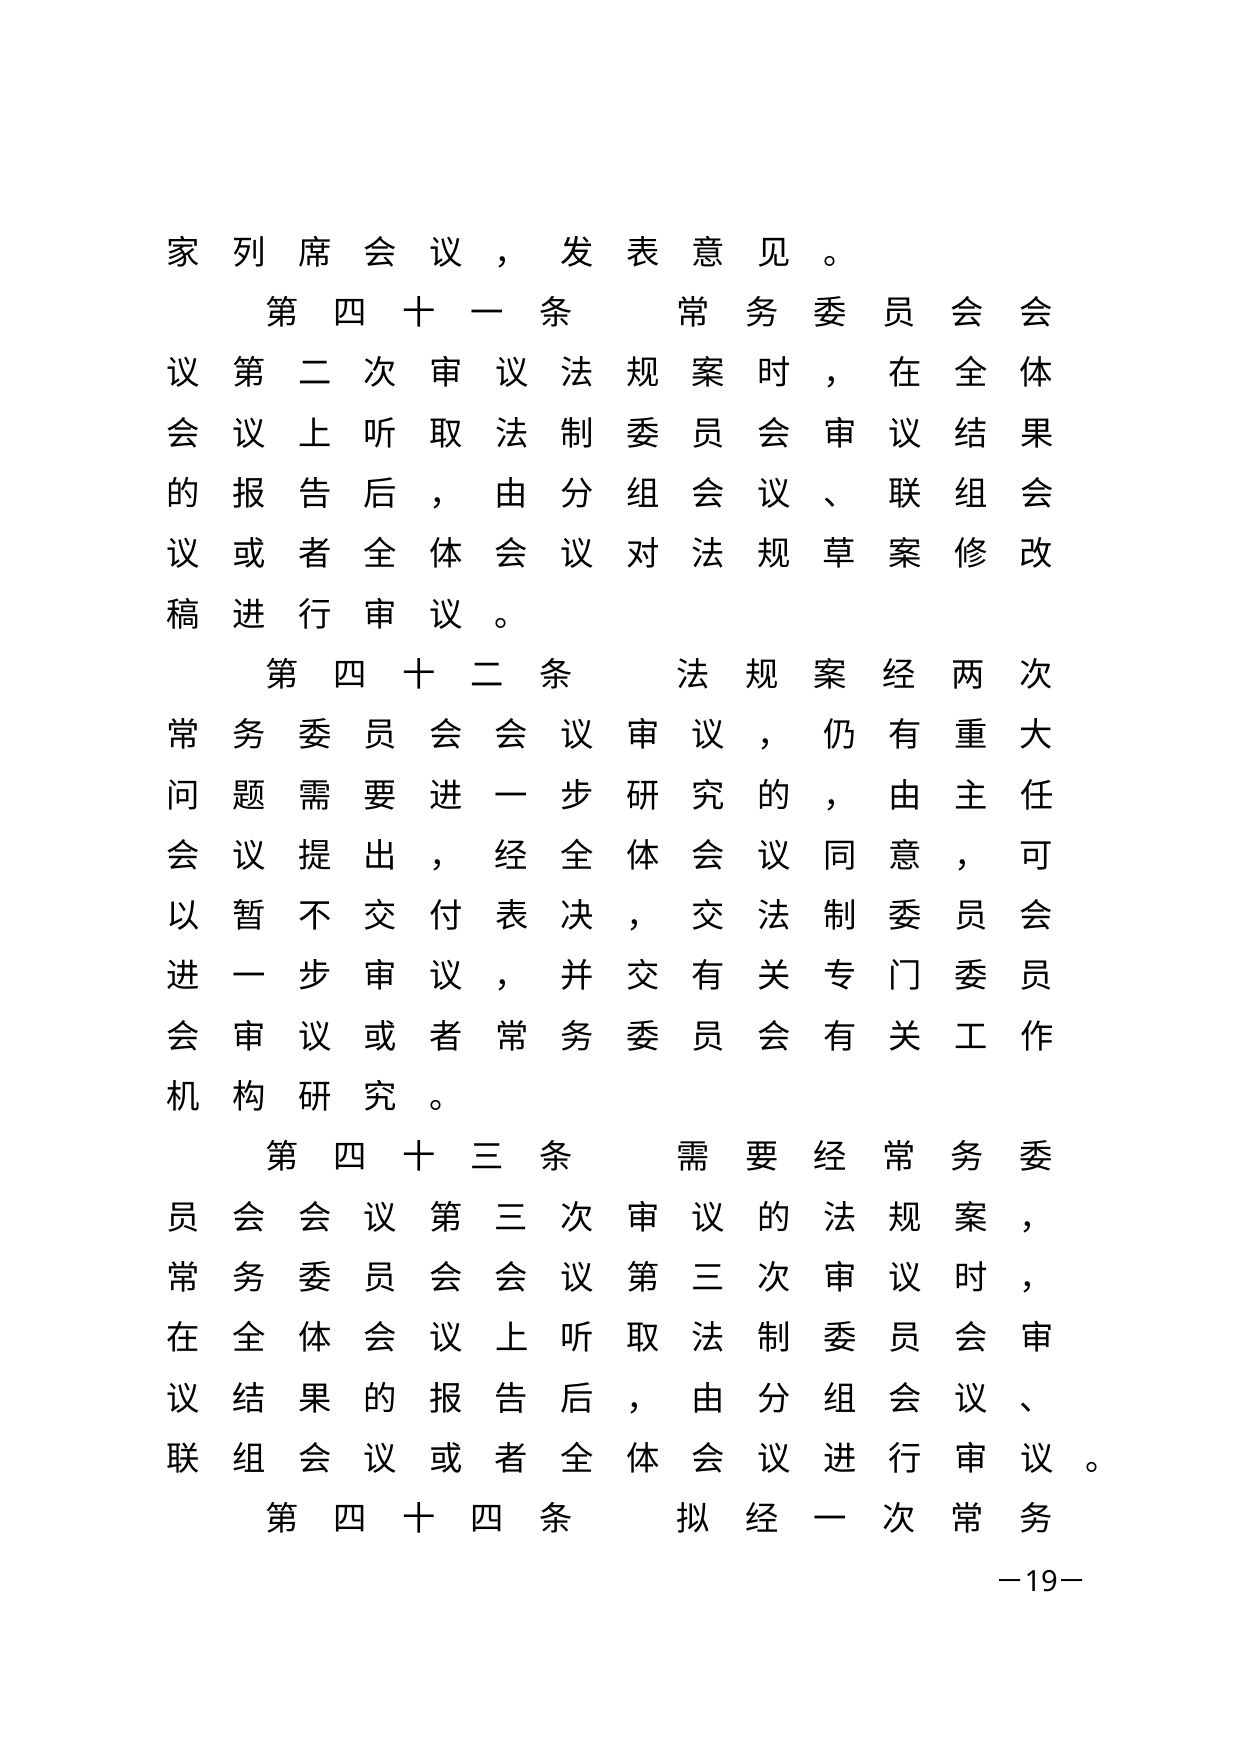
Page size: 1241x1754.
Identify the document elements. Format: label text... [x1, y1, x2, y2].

text 法制委员会统一审议时，可以邀请有关专门委员会的成员或者常务委员会有关工作机构负责人、人民代表大会代表、有关专家列席会议，发表意见。 [167, 219, 1085, 280]
text 第四十三条 需要经常务委员会会议第三次审议的法规案，常务委员会会议第三次审议时，在全体会议上听取法制委员会审议结果的报告后，由分组会议、联组会议或者全体会议进行审议。 [167, 1124, 1085, 1486]
text 第四十四条 拟经一次常务委员会会议审议即交付表决的法规案，在常务委员会会议分组审议后，由法制委员会根据各方面的意见进行统一审议，提出审议结果的报告和法规草案修改稿。 [167, 1486, 1085, 1546]
text 第四十一条 常务委员会会议第二次审议法规案时，在全体会议上听取法制委员会审议结果的报告后，由分组会议、联组会议或者全体会议对法规草案修改稿进行审议。 [167, 280, 1085, 642]
text 第四十二条 法规案经两次常务委员会会议审议，仍有重大问题需要进一步研究的，由主任会议提出，经全体会议同意，可以暂不交付表决，交法制委员会进一步审议，并交有关专门委员会审议或者常务委员会有关工作机构研究。 [167, 642, 1085, 1124]
